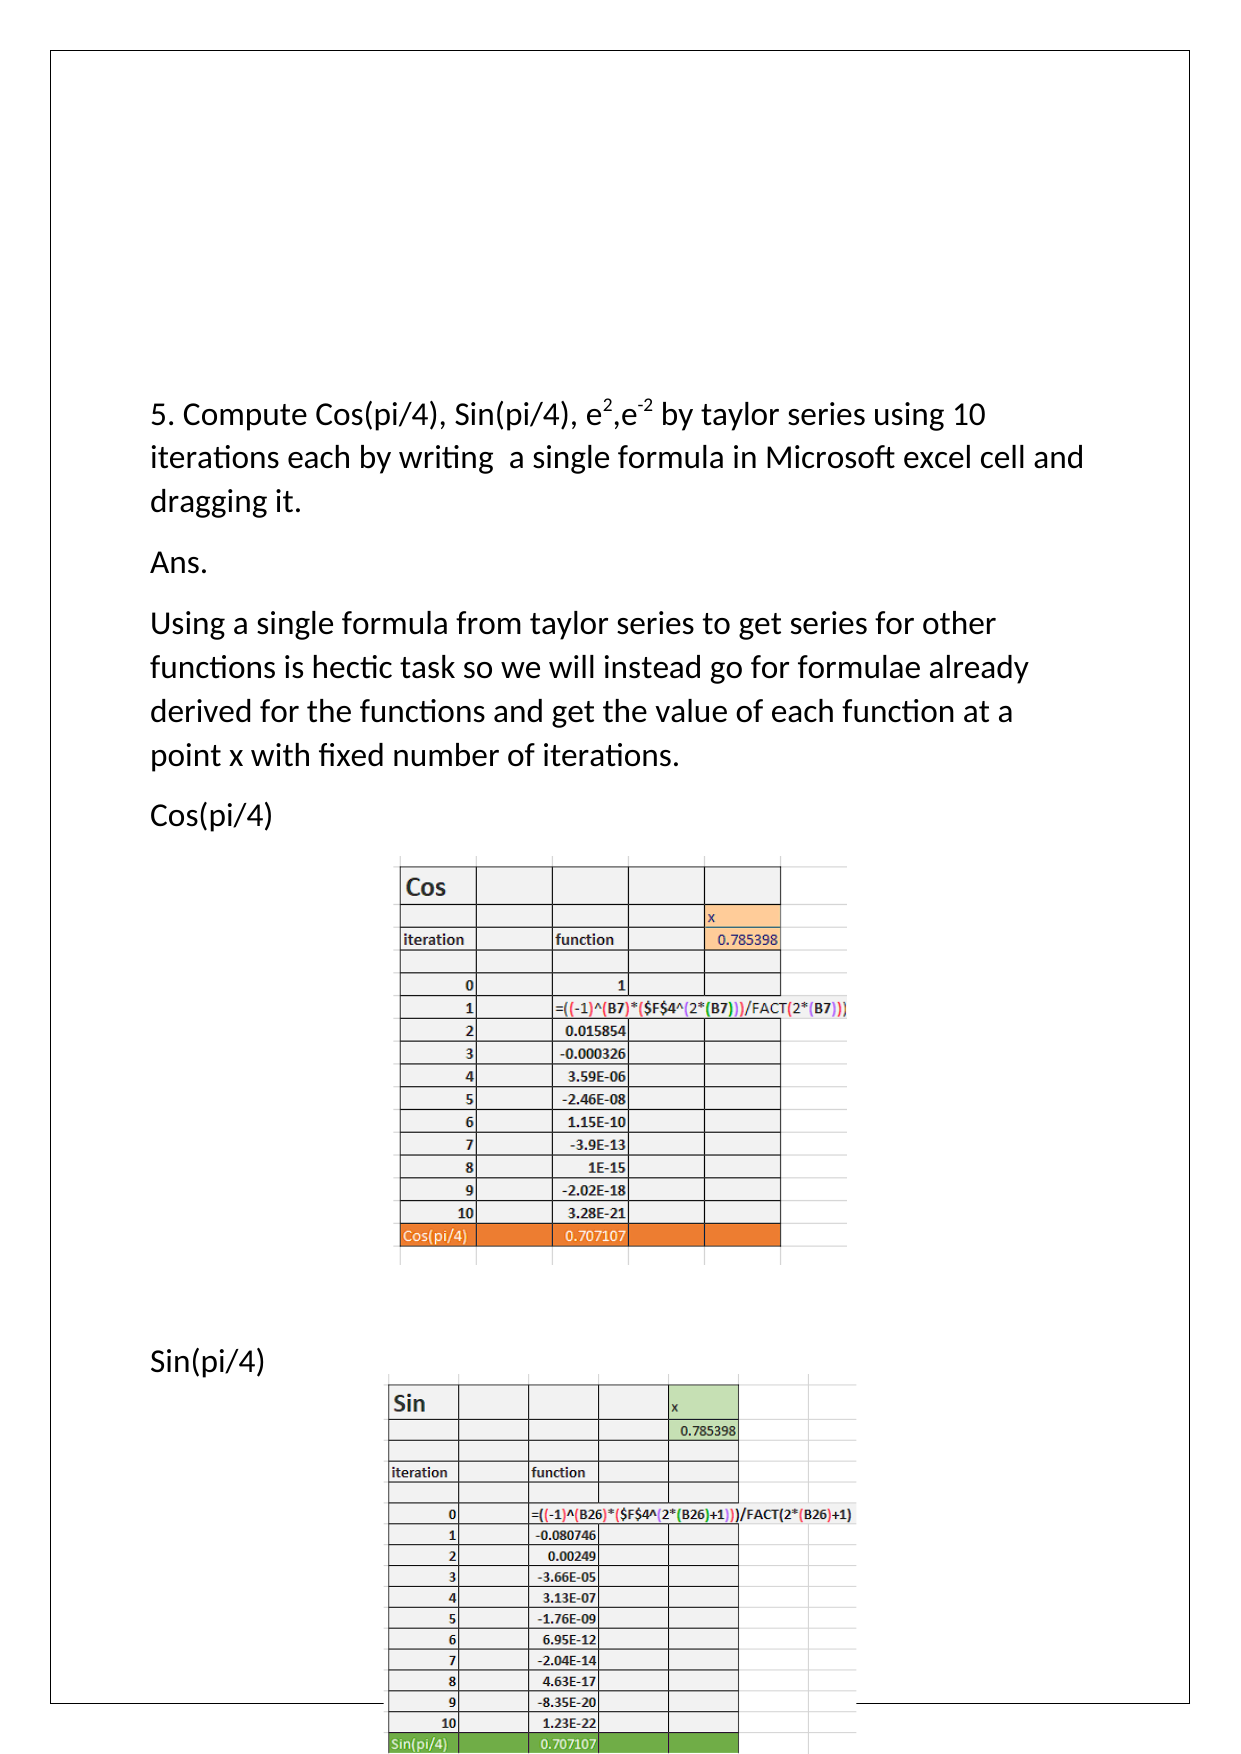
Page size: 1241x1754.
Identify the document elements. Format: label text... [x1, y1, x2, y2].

picture [393, 856, 847, 1265]
text Sin(pi/4) [150, 1340, 1090, 1381]
text Using a single formula from taylor series to get series for other functions is hectic task so we will instead go for formulae already derived for the functions and get the value of each function at a point x with fixed number of iterations. [150, 602, 1090, 774]
text 5. Compute Cos(pi/4), Sin(pi/4), e2,e-2 by taylor series using 10 iterations each by writing a single formula in Microsoft excel cell and dragging it. [150, 392, 1090, 521]
picture [383, 1374, 857, 1754]
text Ans. [150, 541, 1090, 582]
text Cos(pi/4) [150, 794, 1090, 835]
